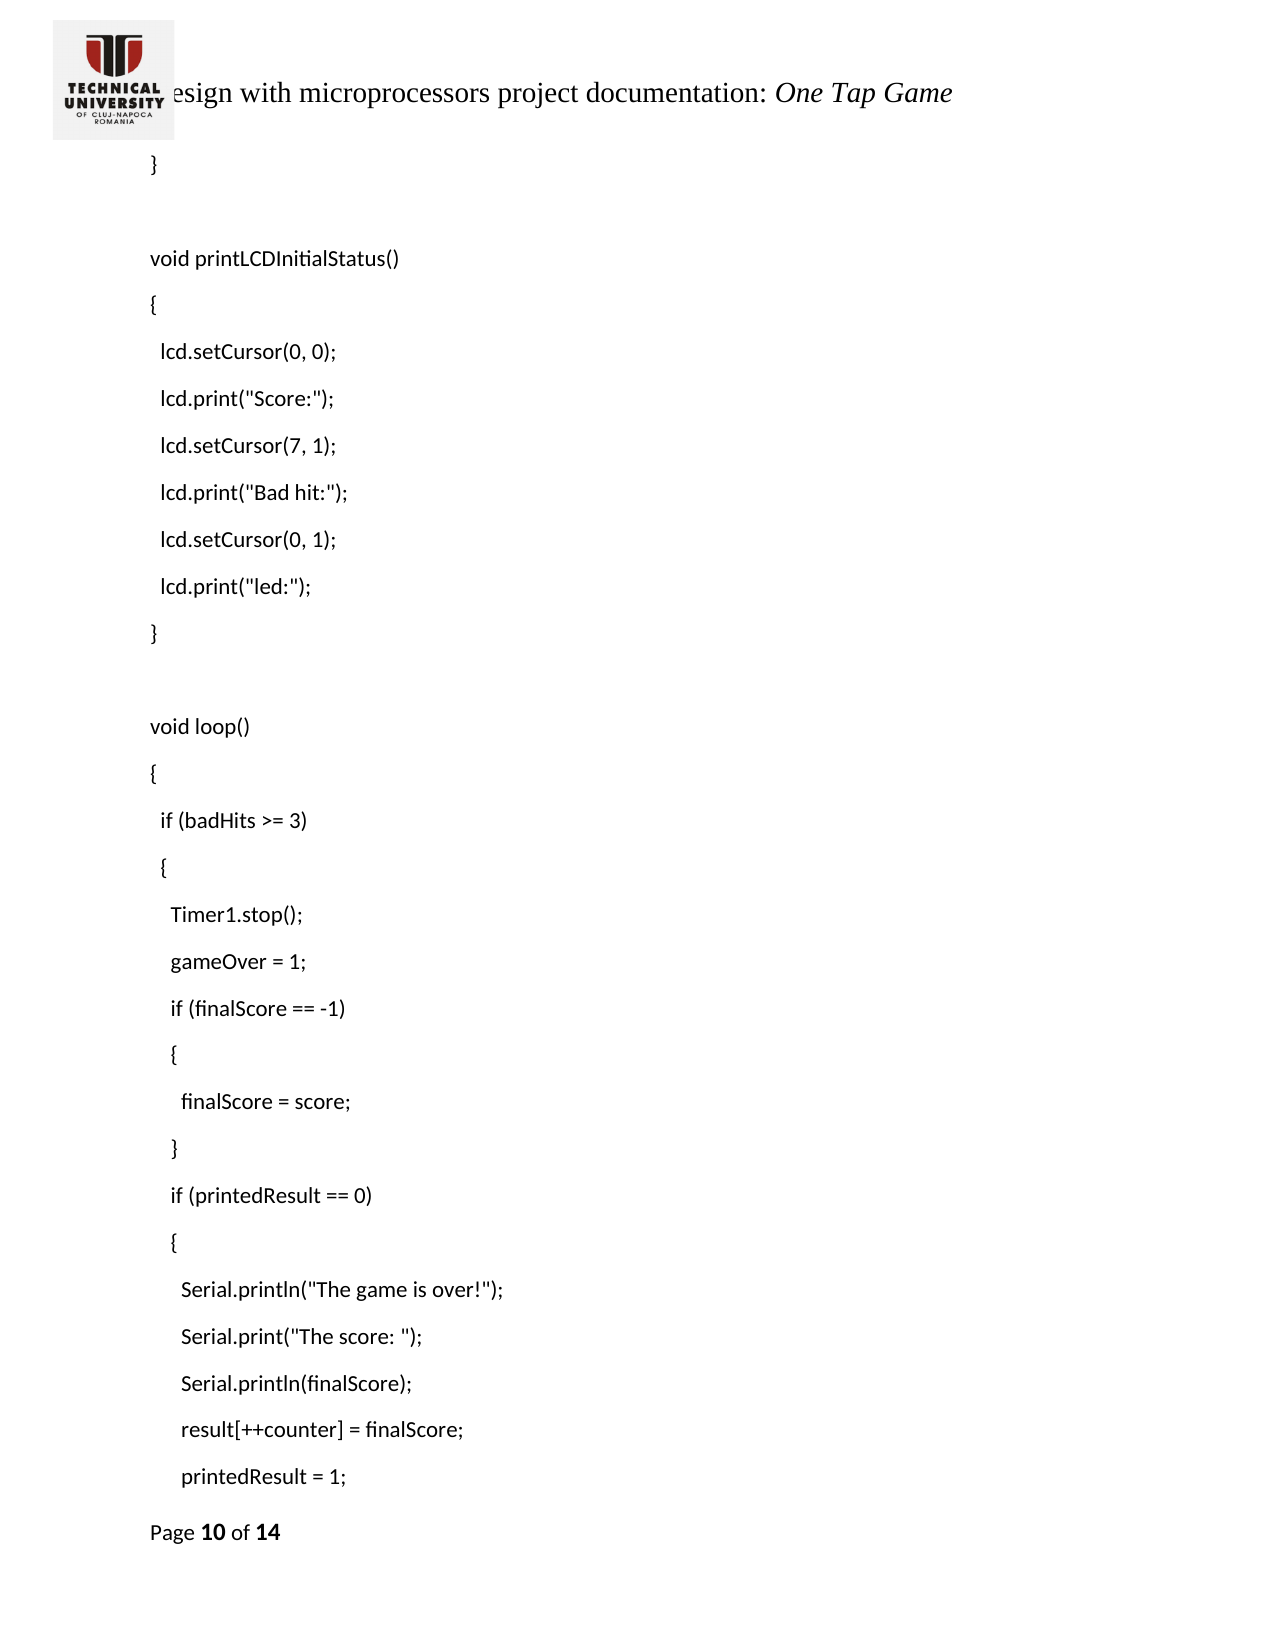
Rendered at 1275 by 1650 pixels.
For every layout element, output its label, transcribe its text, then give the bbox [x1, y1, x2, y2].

text finalScore = score; [150, 1087, 1125, 1116]
text lcd.print("Score:"); [150, 384, 1125, 412]
text { [150, 1228, 1125, 1256]
text lcd.setCursor(0, 1); [150, 525, 1125, 553]
text Serial.println("The game is over!"); [150, 1275, 1125, 1303]
text { [150, 291, 1125, 319]
text Serial.print("The score: "); [150, 1322, 1125, 1350]
text gameOver = 1; [150, 947, 1125, 975]
text lcd.setCursor(0, 0); [150, 337, 1125, 366]
text } [150, 1134, 1125, 1162]
picture [52, 20, 174, 139]
text lcd.print("led:"); [150, 572, 1125, 600]
text Serial.println(finalScore); [150, 1369, 1125, 1397]
text if (printedResult == 0) [150, 1181, 1125, 1209]
text void printLCDInitialStatus() [150, 244, 1125, 272]
text } [150, 619, 1125, 647]
text } [150, 150, 1125, 178]
text if (finalScore == -1) [150, 994, 1125, 1022]
text if (badHits >= 3) [150, 806, 1125, 834]
text lcd.print("Bad hit:"); [150, 478, 1125, 506]
text void loop() [150, 712, 1125, 741]
text { [150, 1041, 1125, 1069]
text Timer1.stop(); [150, 900, 1125, 928]
text { [150, 853, 1125, 881]
text printedResult = 1; [150, 1462, 1125, 1491]
text lcd.setCursor(7, 1); [150, 431, 1125, 459]
text { [150, 759, 1125, 787]
text result[++counter] = finalScore; [150, 1416, 1125, 1444]
